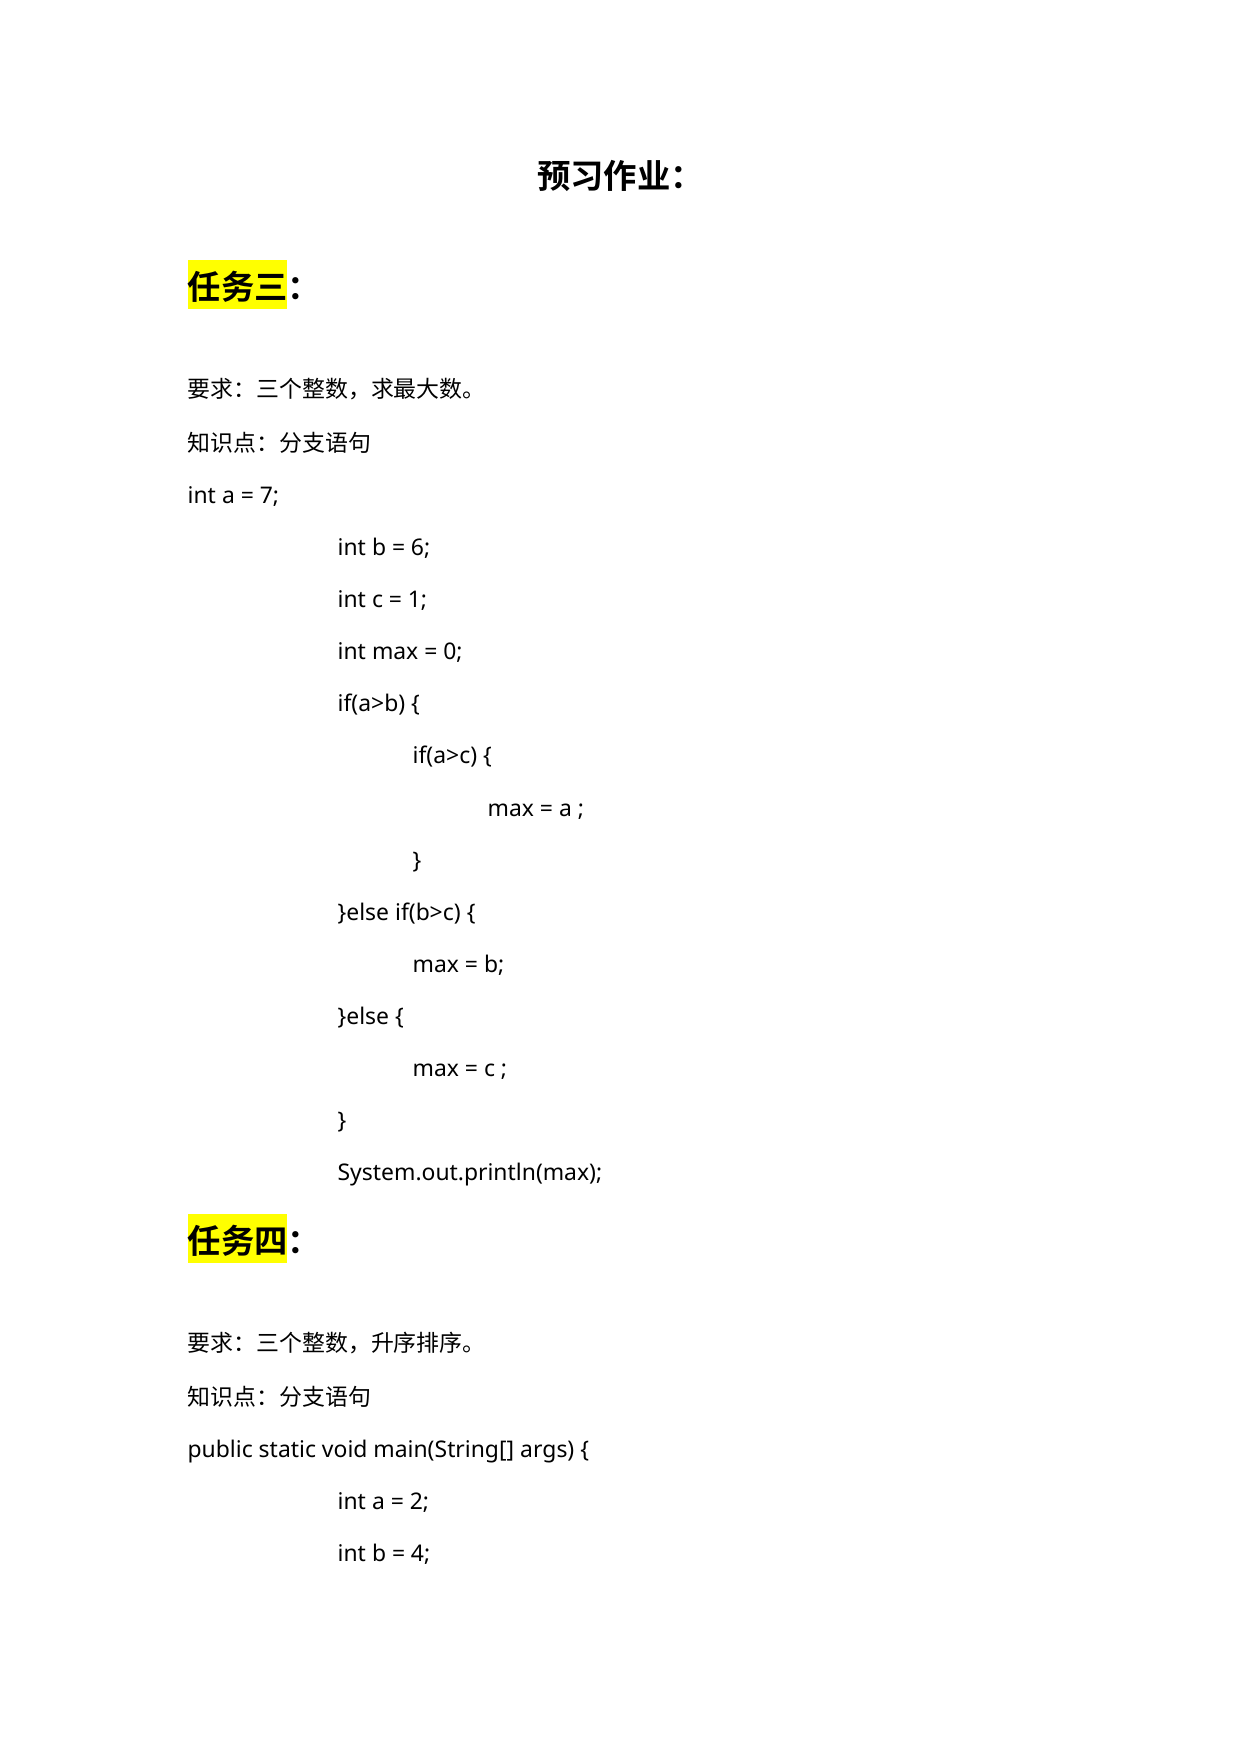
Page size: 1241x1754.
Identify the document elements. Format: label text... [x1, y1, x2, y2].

text int a = 2; [187, 1485, 1053, 1516]
text }else if(b>c) { [187, 896, 1053, 927]
text 知识点：分支语句 [187, 1379, 1053, 1412]
subtitle 任务三： [287, 260, 1053, 309]
text int c = 1; [187, 583, 1053, 614]
text if(a>c) { [187, 739, 1053, 771]
subtitle 预习作业： [187, 150, 1053, 198]
text } [187, 1104, 1053, 1135]
text System.out.println(max); [187, 1156, 1053, 1187]
text }else { [187, 1000, 1053, 1031]
text max = c ; [187, 1052, 1053, 1083]
text int a = 7; [187, 479, 1053, 510]
text } [187, 843, 1053, 875]
text 要求：三个整数，求最大数。 [187, 371, 1053, 404]
text 要求：三个整数，升序排序。 [187, 1325, 1053, 1358]
subtitle 任务四： [287, 1214, 1053, 1263]
text public static void main(String[] args) { [187, 1433, 1053, 1464]
text if(a>b) { [187, 687, 1053, 718]
text 知识点：分支语句 [187, 425, 1053, 458]
text int max = 0; [187, 635, 1053, 666]
text max = b; [187, 948, 1053, 979]
text int b = 4; [187, 1537, 1053, 1568]
text int b = 6; [187, 531, 1053, 562]
text max = a ; [187, 791, 1053, 823]
